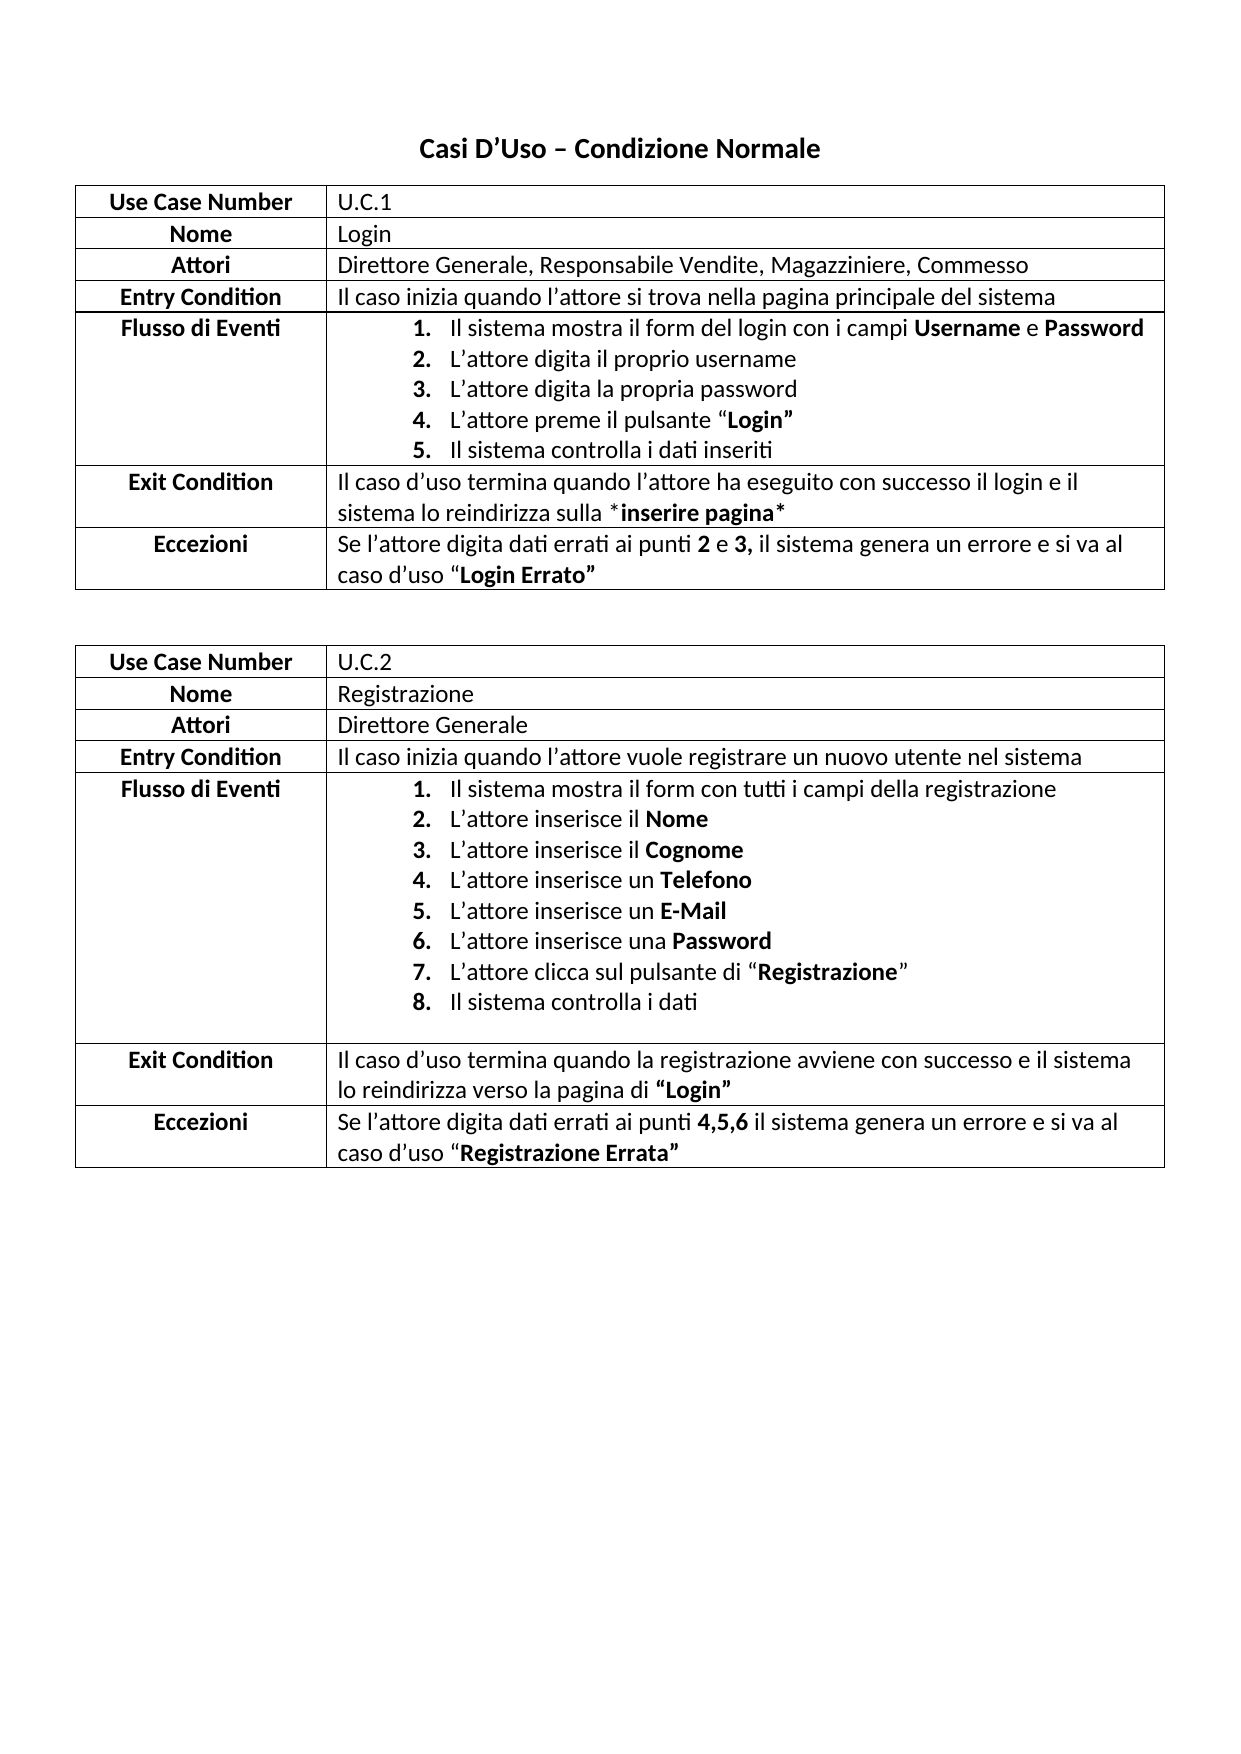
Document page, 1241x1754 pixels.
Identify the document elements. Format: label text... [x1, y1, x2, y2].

table_cell Se l’attore digita dati errati ai punti 4,5,6 il sistema genera un errore e si va al caso d’uso “Registrazione Errata” [327, 1106, 1164, 1167]
table_cell Il sistema mostra il form con tutti i campi della registrazione L’attore inserisce il Nome L’attore inserisce il Cognome L’attore inserisce un Telefono L’attore inserisce un E-Mail L’attore inserisce una Password L’attore clicca sul pulsante di “Registrazione” Il sistema controlla i dati [327, 773, 1164, 1043]
table_cell Entry Condition [76, 741, 326, 772]
table_cell Registrazione [327, 678, 1164, 708]
table_cell Direttore Generale, Responsabile Vendite, Magazziniere, Commesso [327, 249, 1164, 280]
table_header U.C.2 [327, 646, 1164, 677]
table_header Use Case Number [76, 186, 326, 217]
table_cell Nome [76, 678, 326, 708]
table_cell Il caso inizia quando l’attore vuole registrare un nuovo utente nel sistema [327, 741, 1164, 772]
table_cell Attori [76, 710, 326, 740]
table_cell Attori [76, 249, 326, 280]
table_header U.C.1 [327, 186, 1164, 217]
table_cell Il caso d’uso termina quando la registrazione avviene con successo e il sistema lo reindirizza verso la pagina di “Login” [327, 1044, 1164, 1105]
table_cell Flusso di Eventi [76, 773, 326, 1043]
table_cell Exit Condition [76, 466, 326, 527]
table_cell Nome [76, 218, 326, 248]
table_cell Login [327, 218, 1164, 248]
table_cell Il caso d’uso termina quando l’attore ha eseguito con successo il login e il sistema lo reindirizza sulla *inserire pagina* [327, 466, 1164, 527]
table_cell Eccezioni [76, 1106, 326, 1167]
table_cell Entry Condition [76, 281, 326, 311]
table_cell Direttore Generale [327, 710, 1164, 740]
table_cell Il caso inizia quando l’attore si trova nella pagina principale del sistema [327, 281, 1164, 311]
table_cell Se l’attore digita dati errati ai punti 2 e 3, il sistema genera un errore e si va al caso d’uso “Login Errato” [327, 528, 1164, 589]
text Casi D’Uso – Condizione Normale [75, 130, 1165, 166]
table_cell Eccezioni [76, 528, 326, 589]
table_header Use Case Number [76, 646, 326, 677]
table_cell Il sistema mostra il form del login con i campi Username e Password L’attore digita il proprio username L’attore digita la propria password L’attore preme il pulsante “Login” Il sistema controlla i dati inseriti [327, 313, 1164, 465]
table_cell Exit Condition [76, 1044, 326, 1105]
table_cell Flusso di Eventi [76, 313, 326, 465]
